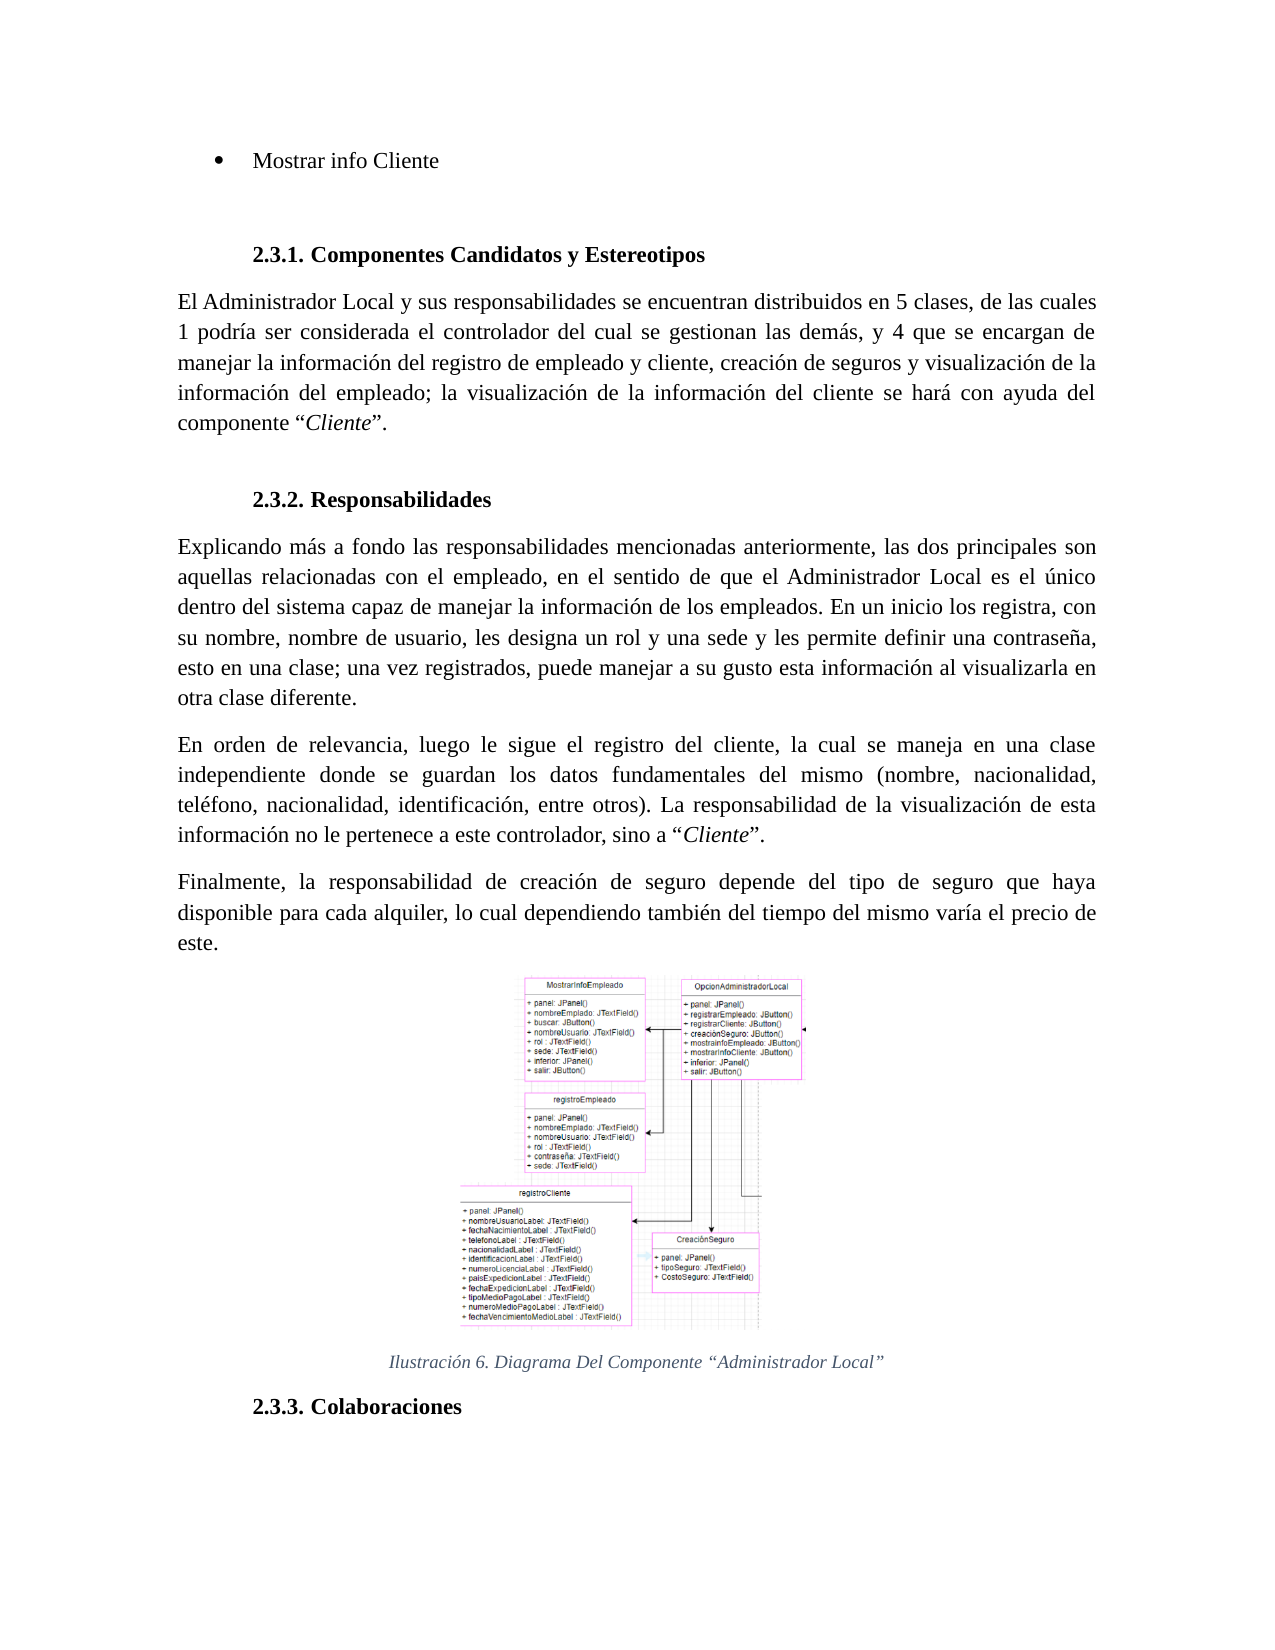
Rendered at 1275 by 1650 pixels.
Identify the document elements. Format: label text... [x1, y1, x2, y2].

list Colaboraciones [252, 1393, 1098, 1419]
text Finalmente, la responsabilidad de creación de seguro depende del tipo de seguro que haya disponible para cada alquiler, lo cual dependiendo también del tiempo del mismo varía el precio de este. [177, 868, 1098, 955]
list Componentes Candidatos y Estereotipos [252, 241, 1098, 268]
list Responsabilidades [252, 486, 1098, 512]
text En orden de relevancia, luego le sigue el registro del cliente, la cual se maneja en una clase independiente donde se guardan los datos fundamentales del mismo (nombre, nacionalidad, teléfono, nacionalidad, identificación, entre otros). La responsabilidad de la visualización de esta información no le pertenece a este controlador, sino a “Cliente”. [177, 731, 1098, 848]
picture [460, 975, 815, 1330]
text Explicando más a fondo las responsabilidades mencionadas anteriormente, las dos principales son aquellas relacionadas con el empleado, en el sentido de que el Administrador Local es el único dentro del sistema capaz de manejar la información de los empleados. En un inicio los registra, con su nombre, nombre de usuario, les designa un rol y una sede y les permite definir una contraseña, esto en una clase; una vez registrados, puede manejar a su gusto esta información al visualizarla en otra clase diferente. [177, 533, 1098, 710]
text Ilustración 6. Diagrama Del Componente “Administrador Local” [177, 1351, 1098, 1372]
list Mostrar info Cliente [215, 148, 601, 174]
text El Administrador Local y sus responsabilidades se encuentran distribuidos en 5 clases, de las cuales 1 podría ser considerada el controlador del cual se gestionan las demás, y 4 que se encargan de manejar la información del registro de empleado y cliente, creación de seguros y visualización de la información del empleado; la visualización de la información del cliente se hará con ayuda del componente “Cliente”. [177, 288, 1098, 435]
